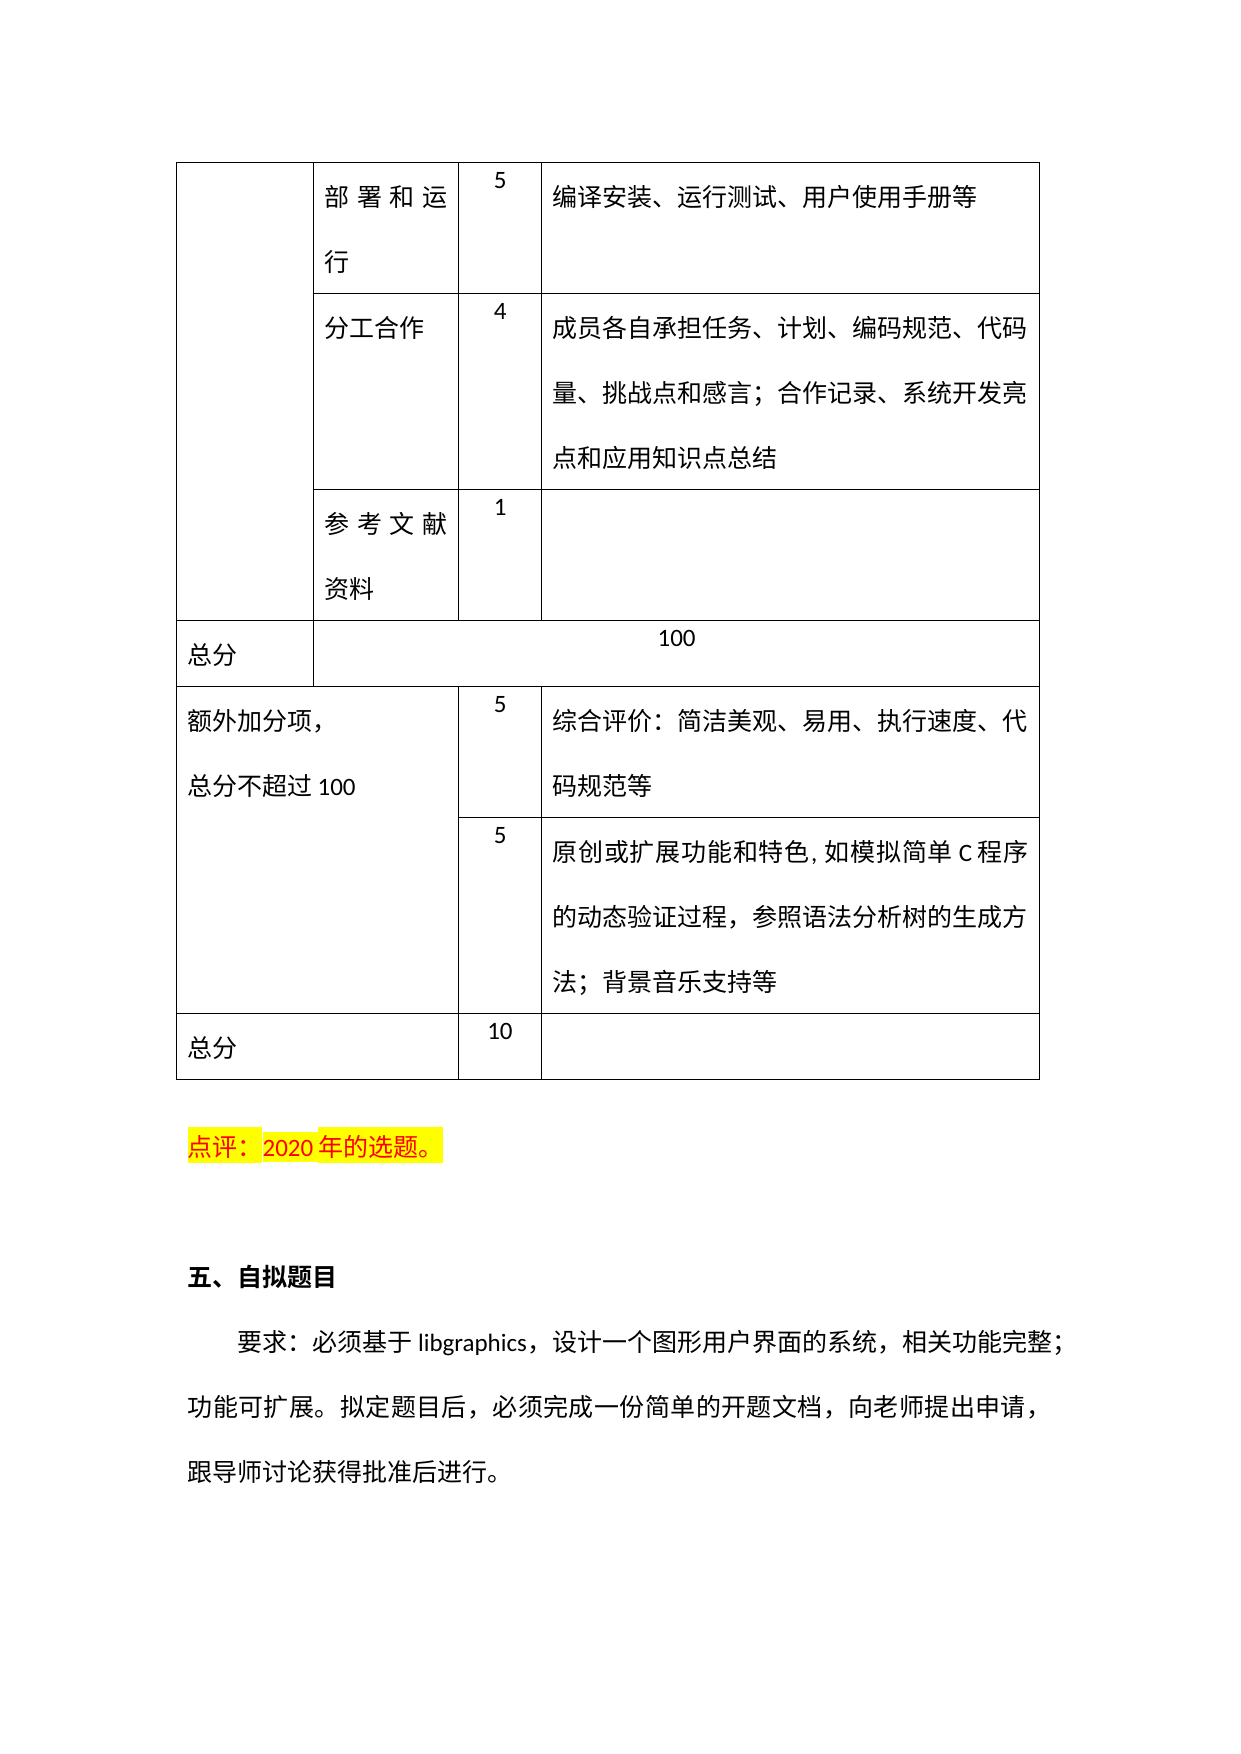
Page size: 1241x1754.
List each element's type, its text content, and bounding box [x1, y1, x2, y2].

table_cell 参考文献资料 [314, 490, 458, 620]
table_cell 综合评价：简洁美观、易用、执行速度、代码规范等 [542, 687, 1039, 817]
text 五、自拟题目 [187, 1243, 1053, 1308]
table_cell 5 [459, 818, 541, 1013]
table_cell 5 [459, 687, 541, 817]
table_cell 4 [459, 294, 541, 489]
table_cell 编译安装、运行测试、用户使用手册等 [542, 163, 1039, 293]
table_cell 总分 [177, 621, 313, 686]
table_cell 额外加分项， 总分不超过100 [177, 687, 458, 1013]
table_cell 部署和运行 [314, 163, 458, 293]
table_cell 分工合作 [314, 294, 458, 489]
table_cell 成员各自承担任务、计划、编码规范、代码量、挑战点和感言；合作记录、系统开发亮点和应用知识点总结 [542, 294, 1039, 489]
table_cell 10 [459, 1014, 541, 1079]
table_cell 原创或扩展功能和特色, 如模拟简单C程序的动态验证过程，参照语法分析树的生成方法；背景音乐支持等 [542, 818, 1039, 1013]
table_cell 总分 [177, 1014, 458, 1079]
table_cell [542, 1014, 1039, 1079]
table_cell [542, 490, 1039, 620]
text 要求：必须基于libgraphics，设计一个图形用户界面的系统，相关功能完整；功能可扩展。拟定题目后，必须完成一份简单的开题文档，向老师提出申请，跟导师讨论获得批准后进行。 [187, 1308, 1053, 1503]
text 点评：2020年的选题。 [187, 1113, 1053, 1178]
table_cell 1 [459, 490, 541, 620]
table_cell 5 [459, 163, 541, 293]
table_cell 100 [314, 621, 1039, 686]
